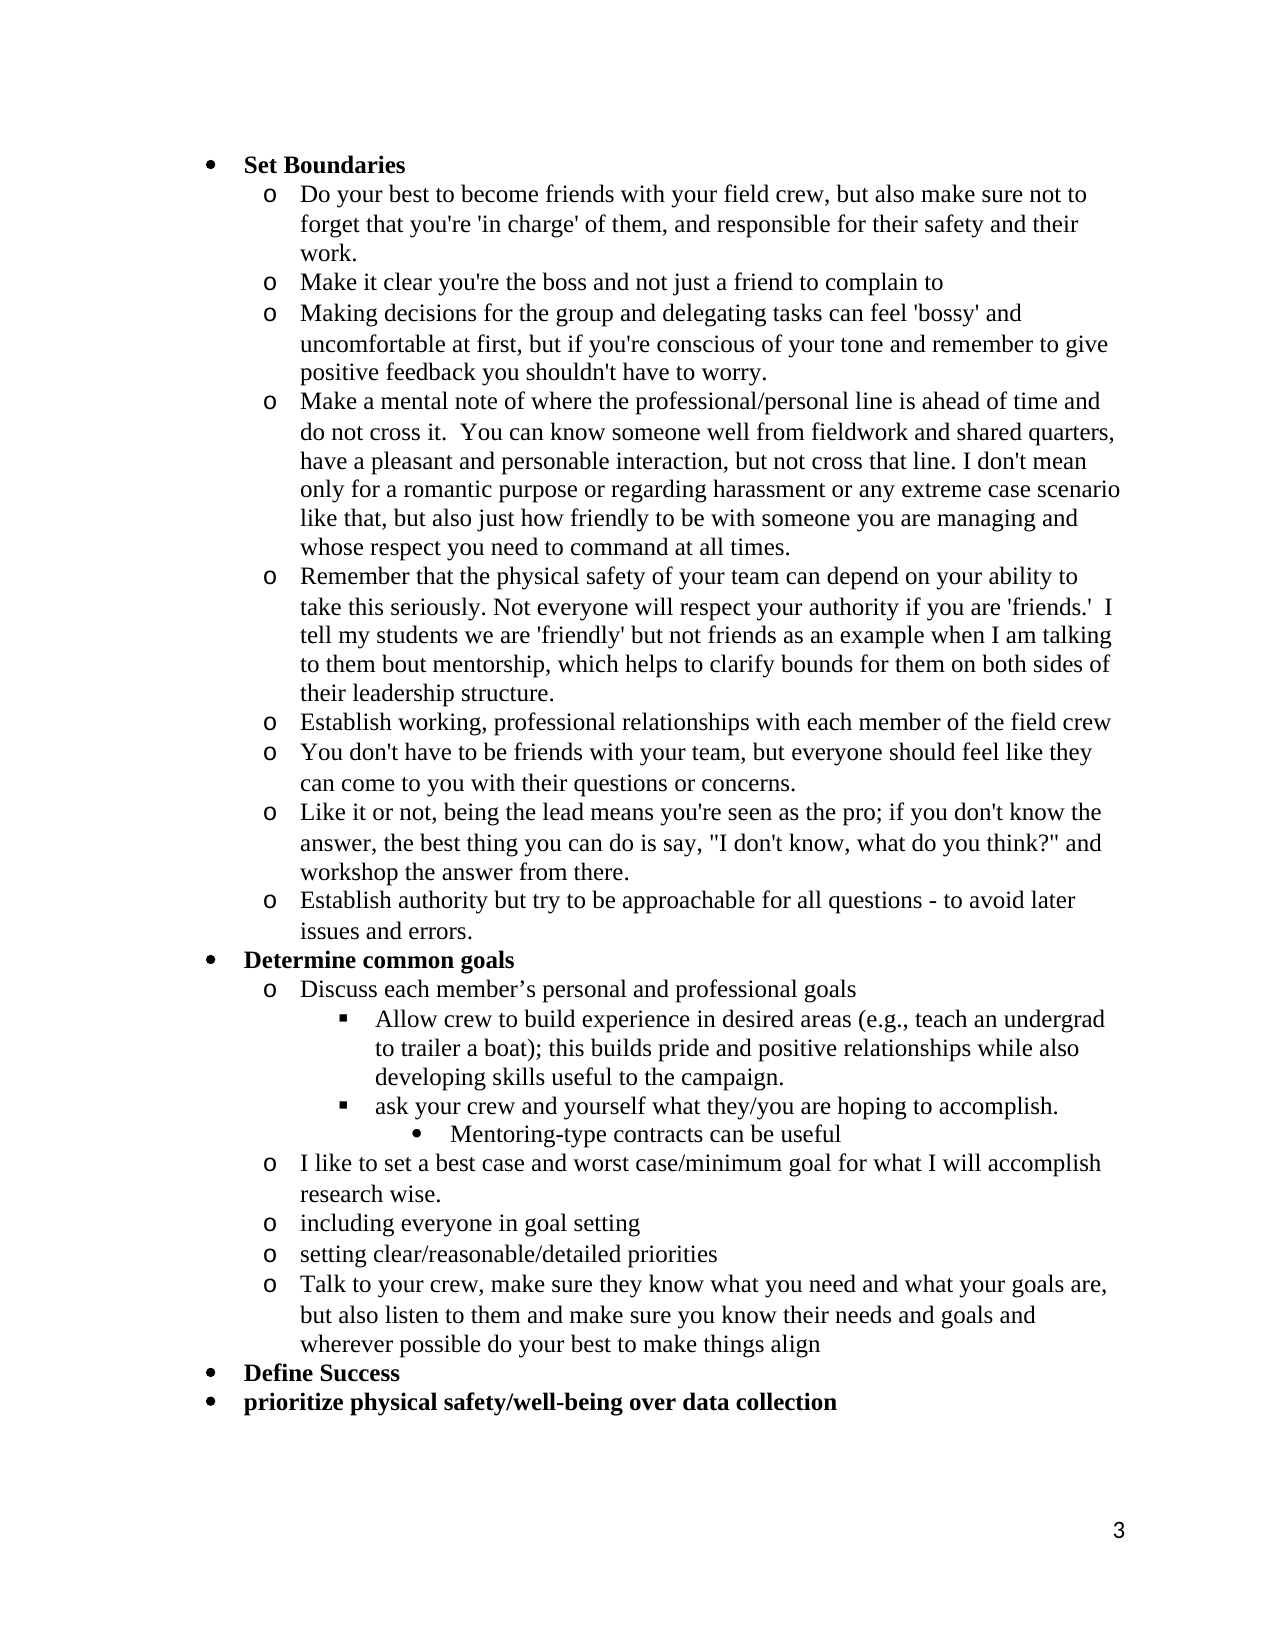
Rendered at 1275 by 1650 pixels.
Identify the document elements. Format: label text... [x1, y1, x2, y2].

list Talk to your crew, make sure they know what you need and what your goals are, but also listen to them and make sure you know their needs and goals and wherever possible do your best to make things align [262, 1269, 1125, 1358]
list Define Success [206, 1358, 1125, 1387]
list Set Boundaries [206, 150, 1125, 179]
list You don't have to be friends with your team, but everyone should feel like they can come to you with their questions or concerns. [262, 737, 1125, 797]
list including everyone in goal setting [262, 1208, 1125, 1239]
list Like it or not, being the lead means you're seen as the pro; if you don't know the answer, the best thing you can do is say, "I don't know, what do you think?" and workshop the answer from there. [262, 797, 1125, 885]
list Allow crew to build experience in desired areas (e.g., teach an undergrad to trailer a boat); this builds pride and positive relationships while also developing skills useful to the campaign. [337, 1004, 1125, 1091]
list ask your crew and yourself what they/you are hoping to accomplish. [337, 1091, 1125, 1119]
list Mentoring-type contracts can be useful [412, 1119, 1125, 1148]
list Establish authority but try to be approachable for all questions - to avoid later issues and errors. [262, 885, 1125, 945]
list Remember that the physical safety of your team can depend on your ability to take this seriously. Not everyone will respect your authority if you are 'friends.' I tell my students we are 'friendly' but not friends as an example when I am talking to them bout mentorship, which helps to clarify bounds for them on both sides of their leadership structure. [262, 561, 1125, 707]
list Discuss each member’s personal and professional goals [262, 974, 1125, 1004]
list Do your best to become friends with your field crew, but also make sure not to forget that you're 'in charge' of them, and responsible for their safety and their work. [262, 179, 1125, 267]
list prioritize physical safety/well-being over data collection [206, 1387, 1125, 1415]
list Determine common goals [206, 945, 1125, 974]
list Make a mental note of where the professional/personal line is ahead of time and do not cross it. You can know someone well from fieldwork and shared quarters, have a pleasant and personable interaction, but not cross that line. I don't mean only for a romantic purpose or regarding harassment or any extreme case scenario like that, but also just how friendly to be with someone you are managing and whose respect you need to command at all times. [262, 386, 1125, 561]
list setting clear/reasonable/detailed priorities [262, 1239, 1125, 1269]
list Making decisions for the group and delegating tasks can feel 'bossy' and uncomfortable at first, but if you're conscious of your tone and remember to give positive feedback you shouldn't have to worry. [262, 298, 1125, 386]
list I like to set a best case and worst case/minimum goal for what I will accomplish research wise. [262, 1148, 1125, 1208]
list Establish working, professional relationships with each member of the field crew [262, 707, 1125, 737]
list Make it clear you're the boss and not just a friend to complain to [262, 267, 1125, 298]
